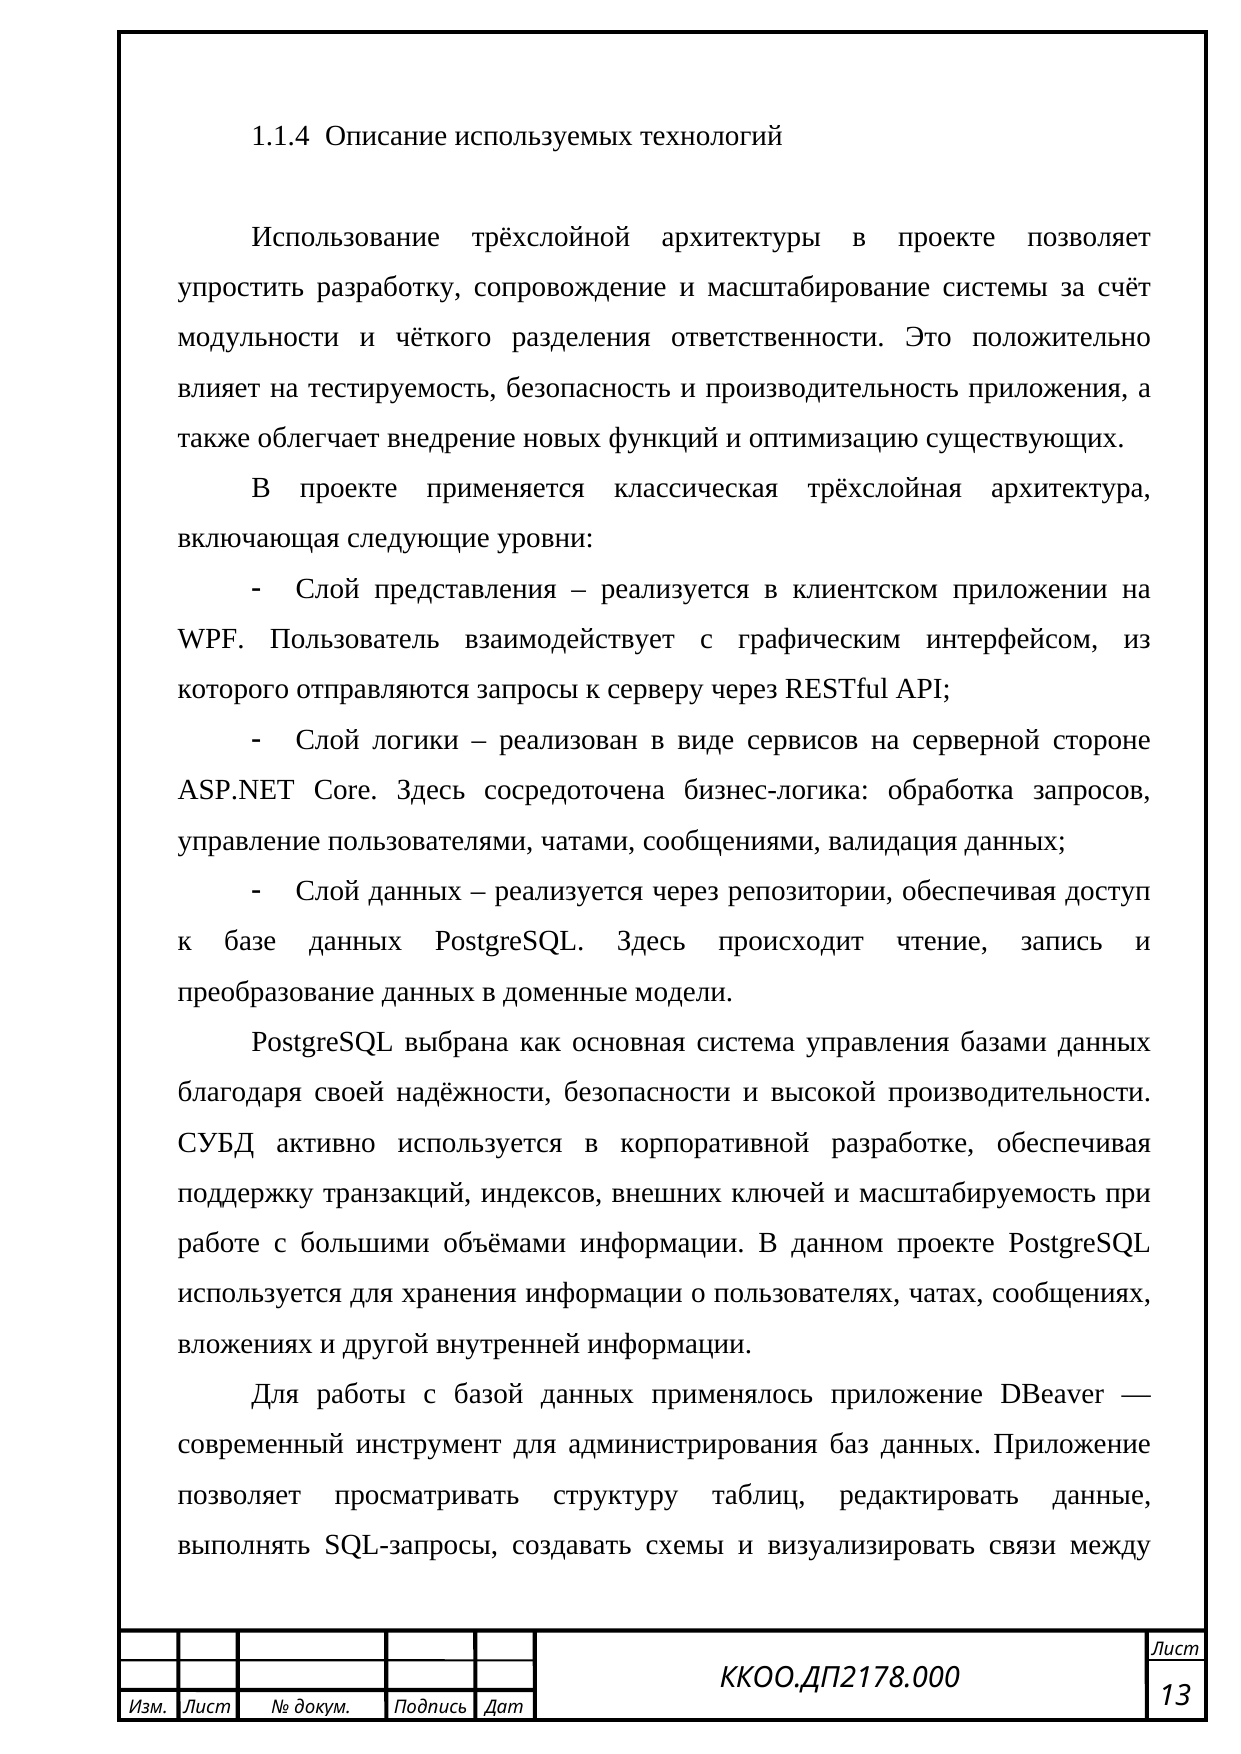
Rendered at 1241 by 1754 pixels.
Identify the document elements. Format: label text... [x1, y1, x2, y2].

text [177, 1376, 1152, 1561]
list Слой данных – реализуется через репозитории, обеспечивая доступ к базе данных PostgreSQL. Здесь происходит чтение, запись и преобразование данных в доменные модели. [177, 873, 1152, 1007]
list Слой логики – реализован в виде сервисов на серверной стороне ASP.NET Core. Здесь сосредоточена бизнес-логика: обработка запросов, управление пользователями, чатами, сообщениями, валидация данных; [177, 722, 1152, 856]
text В проекте применяется классическая трёхслойная архитектура, включающая следующие уровни: [177, 470, 1152, 554]
list Описание используемых технологий [177, 118, 1152, 152]
text PostgreSQL выбрана как основная система управления базами данных благодаря своей надёжности, безопасности и высокой производительности. СУБД активно используется в корпоративной разработке, обеспечивая поддержку транзакций, индексов, внешних ключей и масштабируемость при работе с большими объёмами информации. В данном проекте PostgreSQL используется для хранения информации о пользователях, чатах, сообщениях, вложениях и другой внутренней информации. [177, 1024, 1152, 1359]
text Использование трёхслойной архитектуры в проекте позволяет упростить разработку, сопровождение и масштабирование системы за счёт модульности и чёткого разделения ответственности. Это положительно влияет на тестируемость, безопасность и производительность приложения, а также облегчает внедрение новых функций и оптимизацию существующих. [177, 219, 1152, 453]
list Слой представления – реализуется в клиентском приложении на WPF. Пользователь взаимодействует с графическим интерфейсом, из которого отправляются запросы к серверу через RESTful API; [177, 571, 1152, 705]
